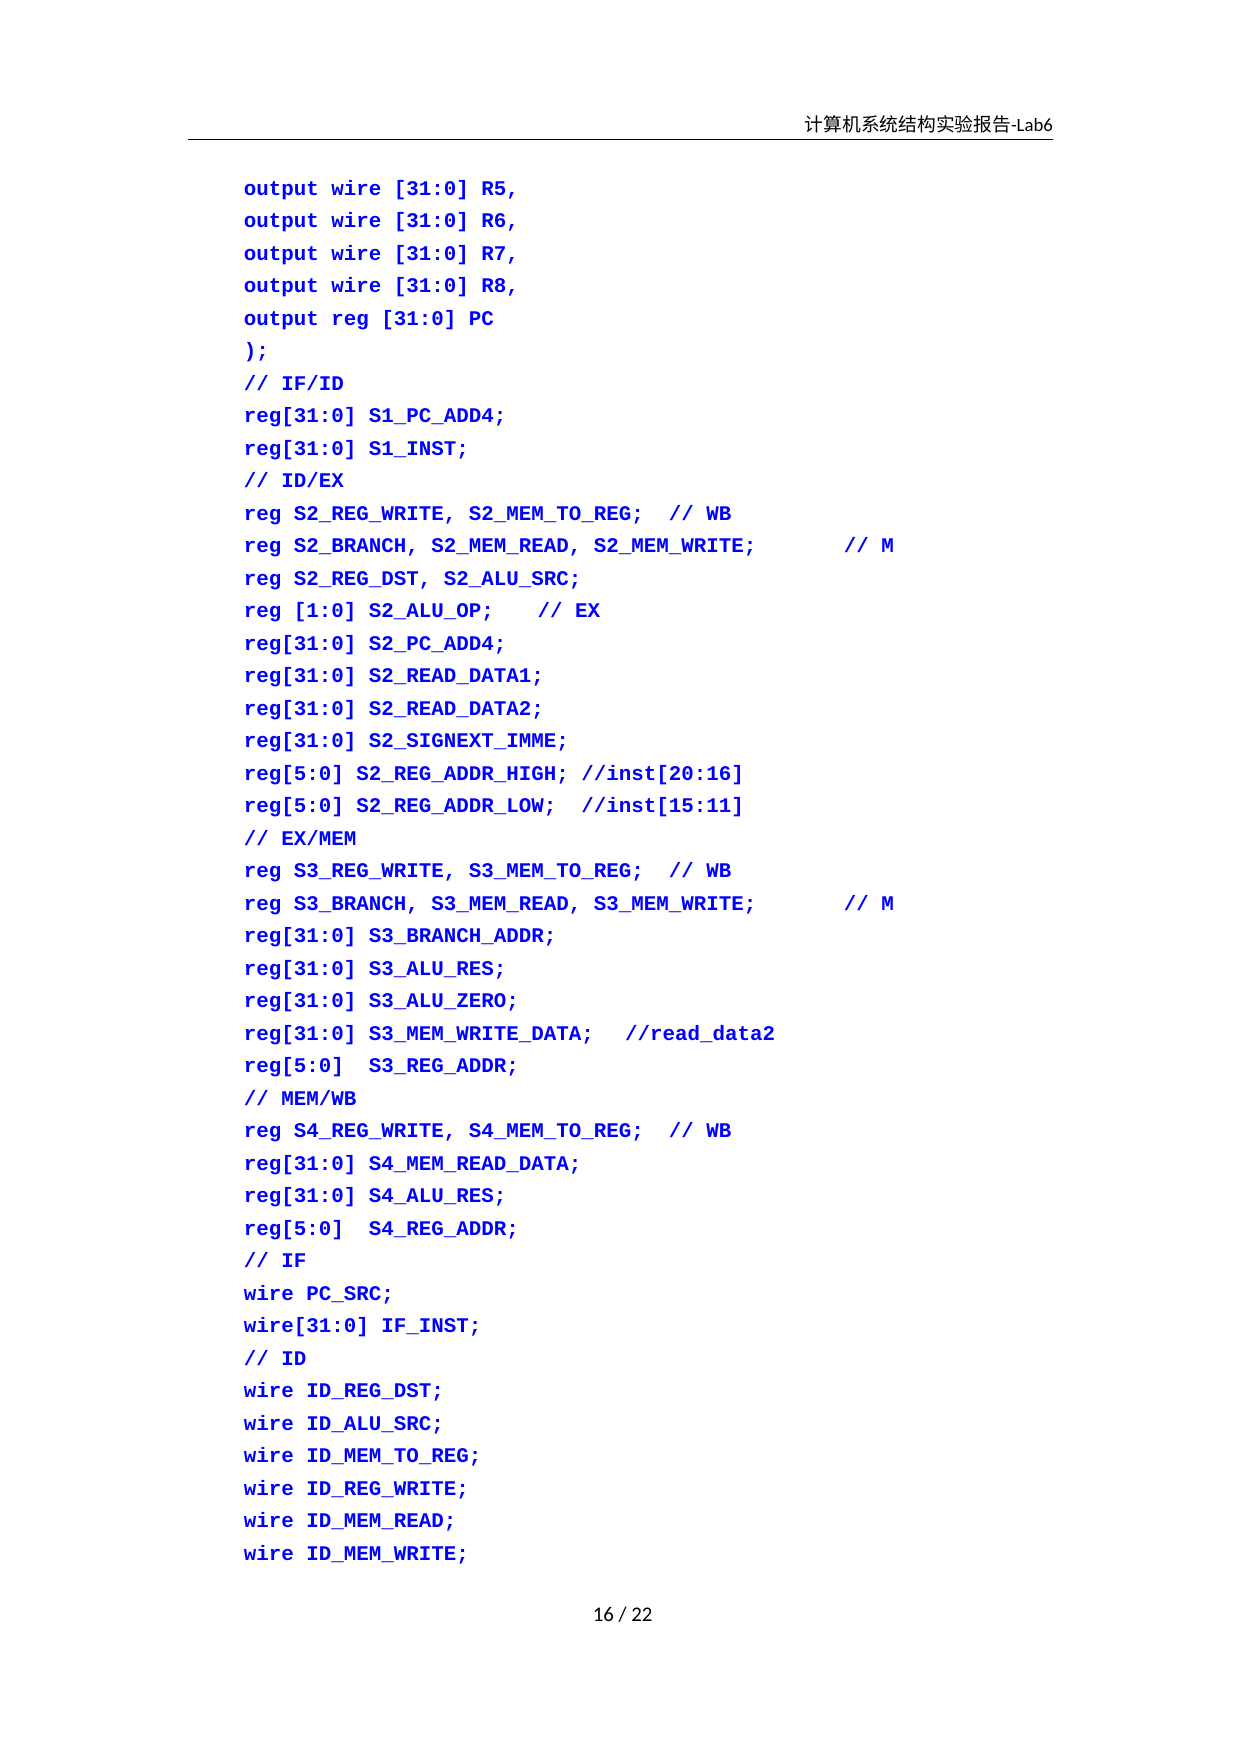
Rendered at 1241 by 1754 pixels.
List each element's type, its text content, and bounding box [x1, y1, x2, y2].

text wire ID_MEM_WRITE; [187, 1538, 1053, 1571]
text // IF/ID [187, 368, 1053, 401]
text wire ID_MEM_READ; [187, 1506, 1053, 1538]
text reg[31:0] S4_MEM_READ_DATA; [187, 1148, 1053, 1181]
text reg S2_REG_DST, S2_ALU_SRC; [187, 563, 1053, 596]
text reg[31:0] S3_MEM_WRITE_DATA; //read_data2 [187, 1018, 1053, 1051]
text // IF [187, 1246, 1053, 1278]
text reg[31:0] S3_ALU_RES; [187, 953, 1053, 986]
text reg S3_REG_WRITE, S3_MEM_TO_REG; // WB [187, 856, 1053, 888]
text reg[31:0] S2_READ_DATA2; [187, 693, 1053, 726]
text reg[31:0] S4_ALU_RES; [187, 1181, 1053, 1213]
text // MEM/WB [187, 1083, 1053, 1116]
text wire ID_REG_DST; [187, 1376, 1053, 1408]
text reg[5:0] S4_REG_ADDR; [187, 1213, 1053, 1246]
text reg[5:0] S2_REG_ADDR_LOW; //inst[15:11] [187, 791, 1053, 823]
text reg S3_BRANCH, S3_MEM_READ, S3_MEM_WRITE; // M [187, 888, 1053, 921]
text wire ID_REG_WRITE; [187, 1473, 1053, 1506]
text reg[31:0] S2_READ_DATA1; [187, 661, 1053, 693]
text wire PC_SRC; [187, 1278, 1053, 1311]
text // EX/MEM [187, 823, 1053, 856]
text // ID/EX [187, 466, 1053, 498]
text ); [187, 336, 1053, 368]
text output wire [31:0] R7, [187, 238, 1053, 271]
text reg[31:0] S2_PC_ADD4; [187, 628, 1053, 661]
text reg[31:0] S1_PC_ADD4; [187, 401, 1053, 433]
text reg[31:0] S1_INST; [187, 433, 1053, 466]
text reg[31:0] S2_SIGNEXT_IMME; [187, 726, 1053, 758]
text reg[5:0] S2_REG_ADDR_HIGH; //inst[20:16] [187, 758, 1053, 791]
text reg[5:0] S3_REG_ADDR; [187, 1051, 1053, 1083]
text output wire [31:0] R5, [187, 173, 1053, 206]
text reg S4_REG_WRITE, S4_MEM_TO_REG; // WB [187, 1116, 1053, 1148]
text reg[31:0] S3_BRANCH_ADDR; [187, 921, 1053, 953]
text reg S2_BRANCH, S2_MEM_READ, S2_MEM_WRITE; // M [187, 531, 1053, 563]
text // ID [187, 1343, 1053, 1376]
text reg[31:0] S3_ALU_ZERO; [187, 986, 1053, 1018]
text wire ID_MEM_TO_REG; [187, 1441, 1053, 1473]
text wire ID_ALU_SRC; [187, 1408, 1053, 1441]
text output wire [31:0] R6, [187, 206, 1053, 238]
text reg S2_REG_WRITE, S2_MEM_TO_REG; // WB [187, 498, 1053, 531]
text output reg [31:0] PC [187, 303, 1053, 336]
text output wire [31:0] R8, [187, 271, 1053, 303]
text wire[31:0] IF_INST; [187, 1311, 1053, 1343]
text reg [1:0] S2_ALU_OP; // EX [187, 596, 1053, 628]
